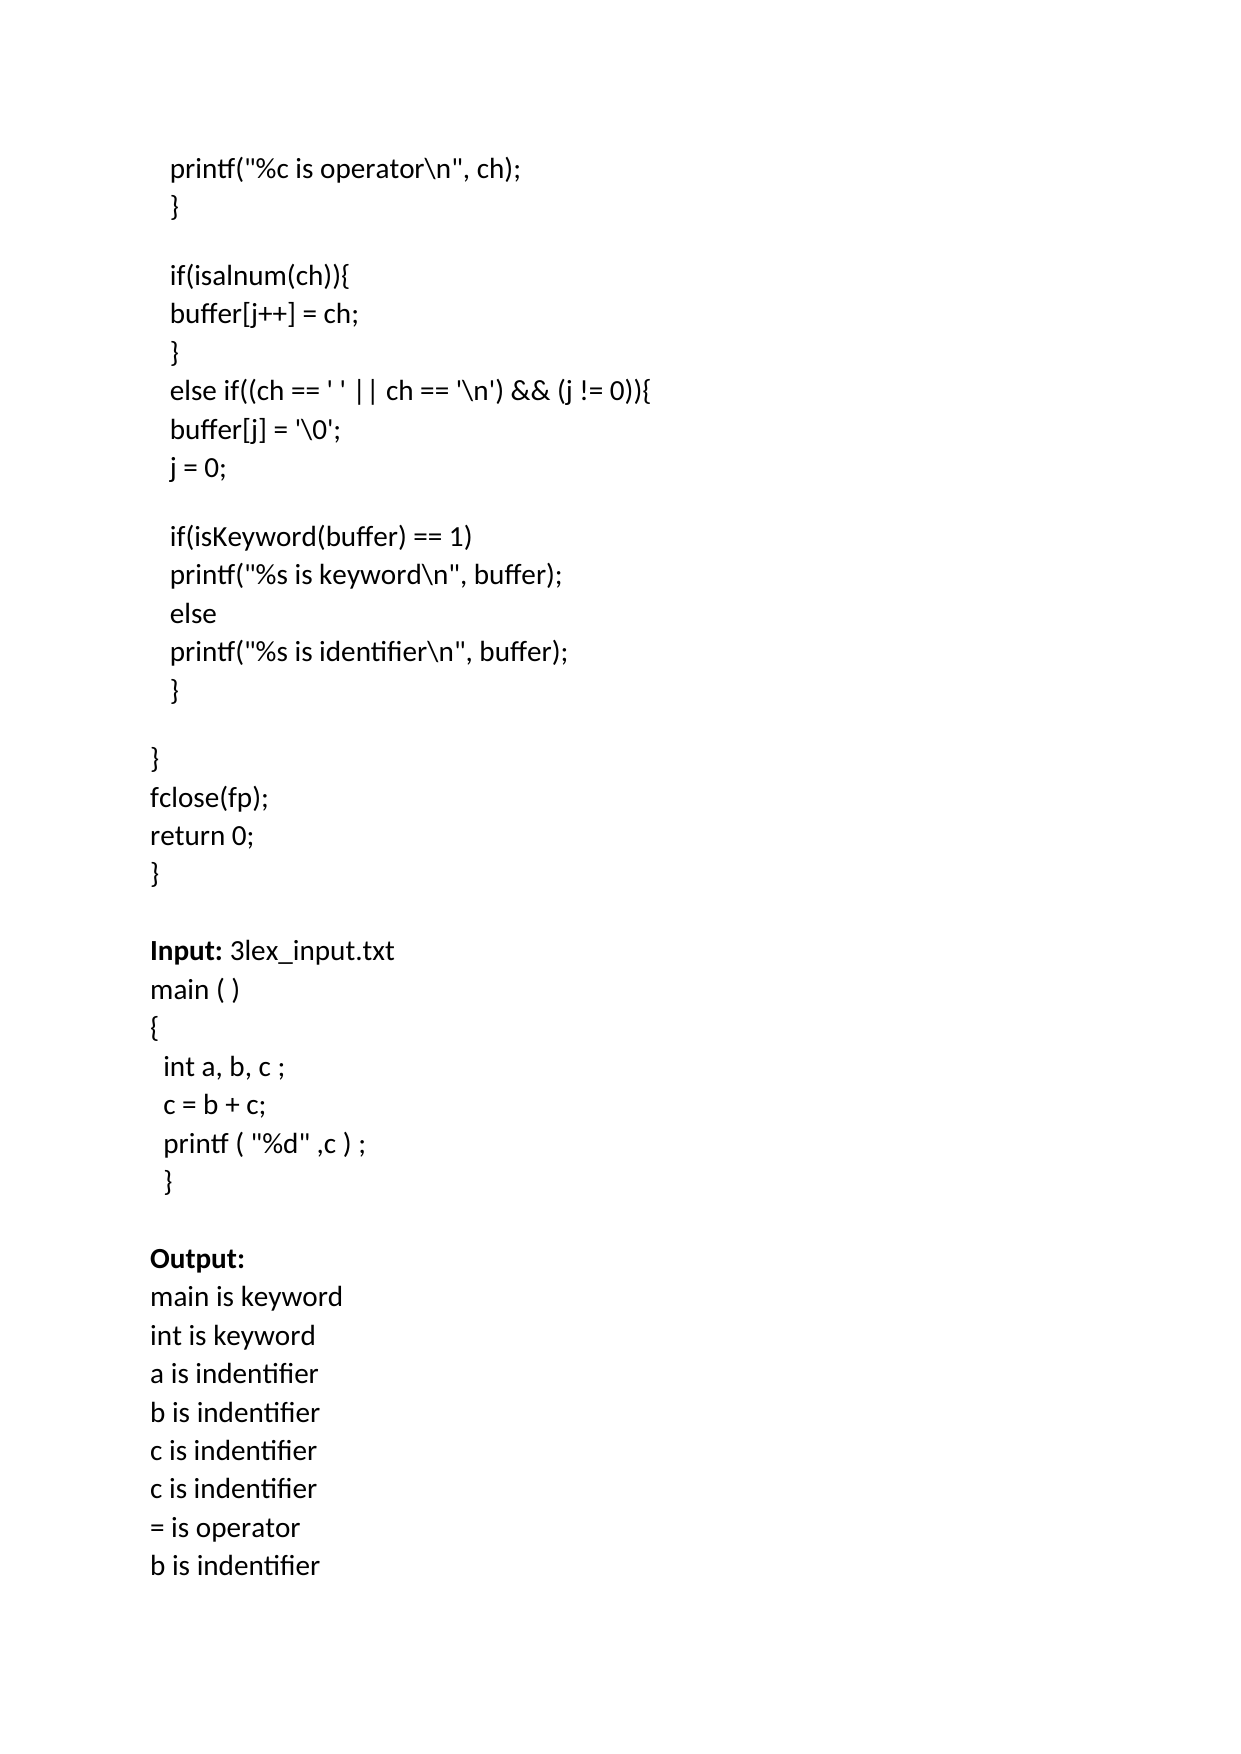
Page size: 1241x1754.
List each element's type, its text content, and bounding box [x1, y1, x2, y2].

text } [150, 1163, 1090, 1199]
text c is indentifier [150, 1471, 1090, 1506]
text Input: 3lex_input.txt [150, 932, 1090, 968]
text main ( ) [150, 971, 1090, 1007]
text = is operator [150, 1509, 1090, 1545]
text else if((ch == ' ' || ch == '\n') && (j != 0)){ [150, 372, 1090, 408]
text c = b + c; [150, 1086, 1090, 1122]
text int is keyword [150, 1317, 1090, 1352]
text printf("%s is identifier\n", buffer); [150, 633, 1090, 669]
text b is indentifier [150, 1394, 1090, 1429]
text buffer[j] = '\0'; [150, 411, 1090, 446]
text { [150, 1009, 1090, 1045]
text fclose(fp); [150, 779, 1090, 814]
text } [150, 334, 1090, 369]
text } [150, 188, 1090, 224]
text if(isalnum(ch)){ [150, 257, 1090, 293]
text } [150, 672, 1090, 707]
text Output: [150, 1240, 1090, 1276]
text printf("%c is operator\n", ch); [150, 150, 1090, 186]
text a is indentifier [150, 1355, 1090, 1391]
text c is indentifier [150, 1432, 1090, 1468]
text } [150, 740, 1090, 776]
text if(isKeyword(buffer) == 1) [150, 518, 1090, 553]
text int a, b, c ; [150, 1048, 1090, 1083]
text printf ( "%d" ,c ) ; [150, 1125, 1090, 1160]
text b is indentifier [150, 1547, 1090, 1583]
text } [150, 856, 1090, 891]
text j = 0; [150, 449, 1090, 485]
text main is keyword [150, 1278, 1090, 1314]
text return 0; [150, 817, 1090, 853]
text else [150, 595, 1090, 630]
text buffer[j++] = ch; [150, 296, 1090, 331]
text printf("%s is keyword\n", buffer); [150, 556, 1090, 592]
